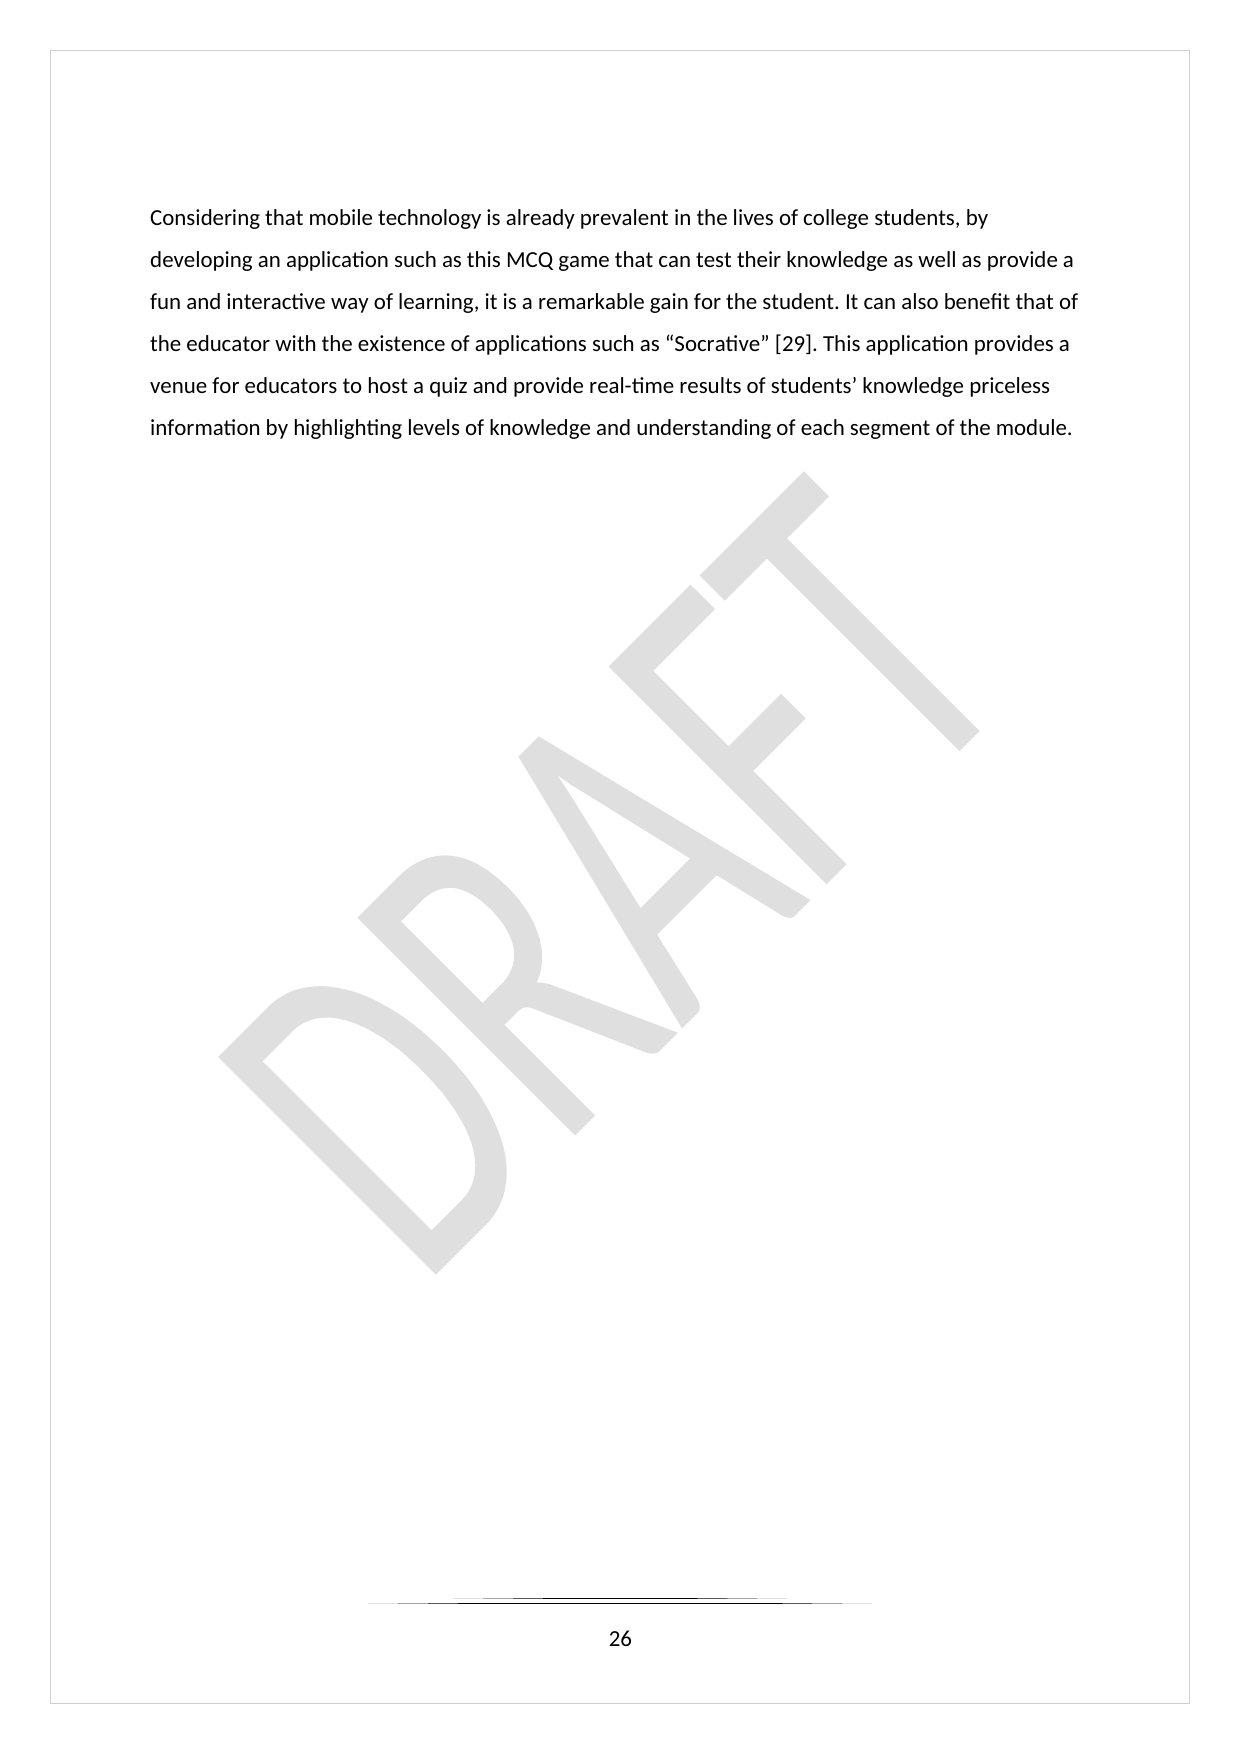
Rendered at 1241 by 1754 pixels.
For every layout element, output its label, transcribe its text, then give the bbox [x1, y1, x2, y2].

text Considering that mobile technology is already prevalent in the lives of college students, by developing an application such as this MCQ game that can test their knowledge as well as provide a fun and interactive way of learning, it is a remarkable gain for the student. It can also benefit that of the educator with the existence of applications such as “Socrative” [29]. This application provides a venue for educators to host a quiz and provide real-time results of students’ knowledge priceless information by highlighting levels of knowledge and understanding of each segment of the module. [150, 203, 1090, 441]
